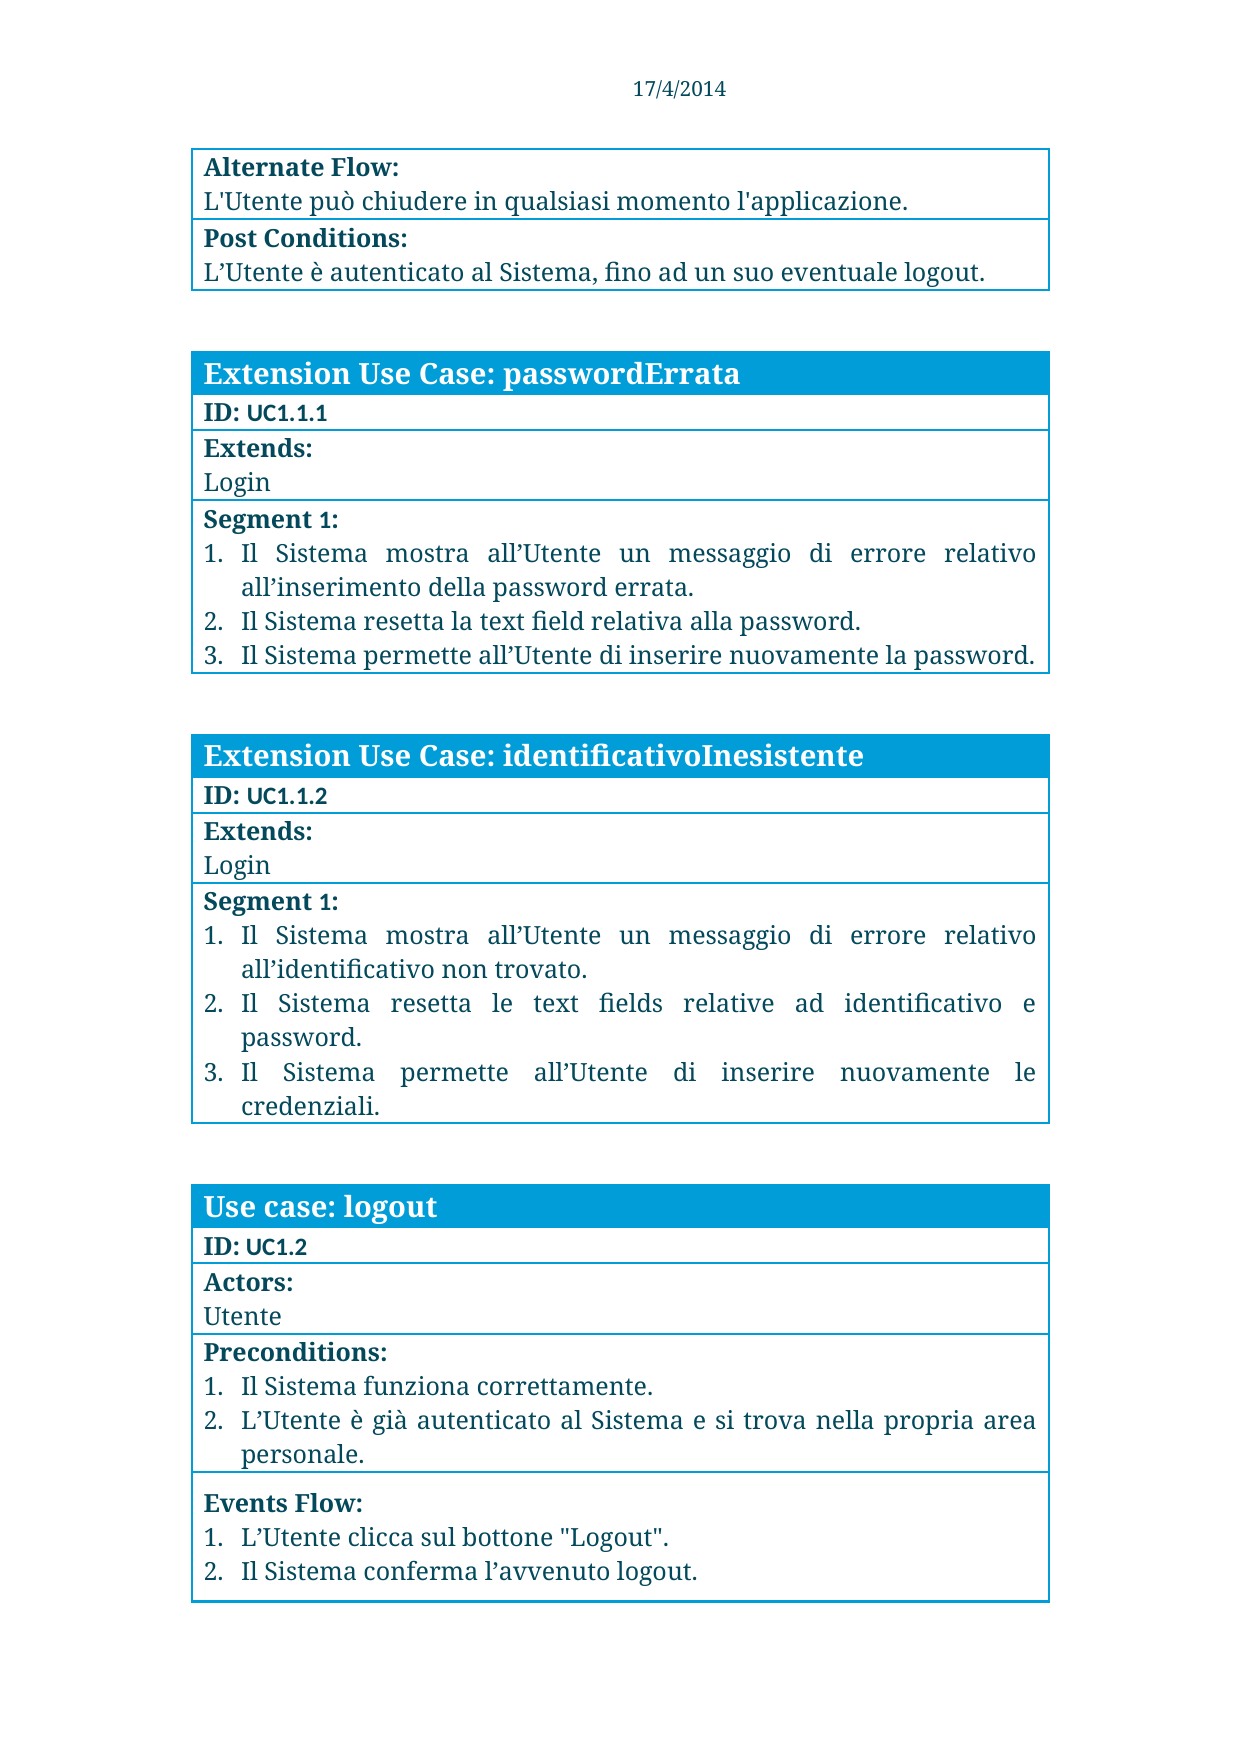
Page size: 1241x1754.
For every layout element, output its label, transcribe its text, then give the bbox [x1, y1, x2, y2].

table_cell Extends: Login [193, 814, 1048, 882]
table_cell Segment 1: Il Sistema mostra all’Utente un messaggio di errore relativo all’identificativo non trovato. Il Sistema resetta le text fields relative ad identificativo e password. Il Sistema permette all’Utente di inserire nuovamente le credenziali. [193, 884, 1048, 1122]
table_cell Actors: Utente [193, 1264, 1048, 1332]
picture [714, 82, 721, 92]
table_cell ID: UC1.2 [193, 1228, 1048, 1262]
table_cell Events Flow: L’Utente clicca sul bottone "Logout". Il Sistema conferma l’avvenuto logout. Il sistema ritorna alla schermata di login. [193, 1473, 1048, 1600]
table_header Extension Use Case: identificativoInesistente [193, 736, 1048, 775]
table_header Extension Use Case: passwordErrata [193, 353, 1048, 393]
table_cell Alternate Flow: L'Utente può chiudere in qualsiasi momento l'applicazione. [193, 150, 1048, 218]
table_cell Preconditions: Il Sistema funziona correttamente. L’Utente è già autenticato al Sistema e si trova nella propria area personale. [193, 1335, 1048, 1471]
table_cell Segment 1: Il Sistema mostra all’Utente un messaggio di errore relativo all’inserimento della password errata. Il Sistema resetta la text field relativa alla password. Il Sistema permette all’Utente di inserire nuovamente la password. [193, 501, 1048, 672]
table_cell Extends: Login [193, 431, 1048, 499]
table_header Use case: logout [193, 1186, 1048, 1226]
table_cell ID: UC1.1.2 [193, 778, 1048, 812]
table_cell ID: UC1.1.1 [193, 395, 1048, 429]
table_cell Post Conditions: L’Utente è autenticato al Sistema, fino ad un suo eventuale logout. [193, 220, 1048, 289]
